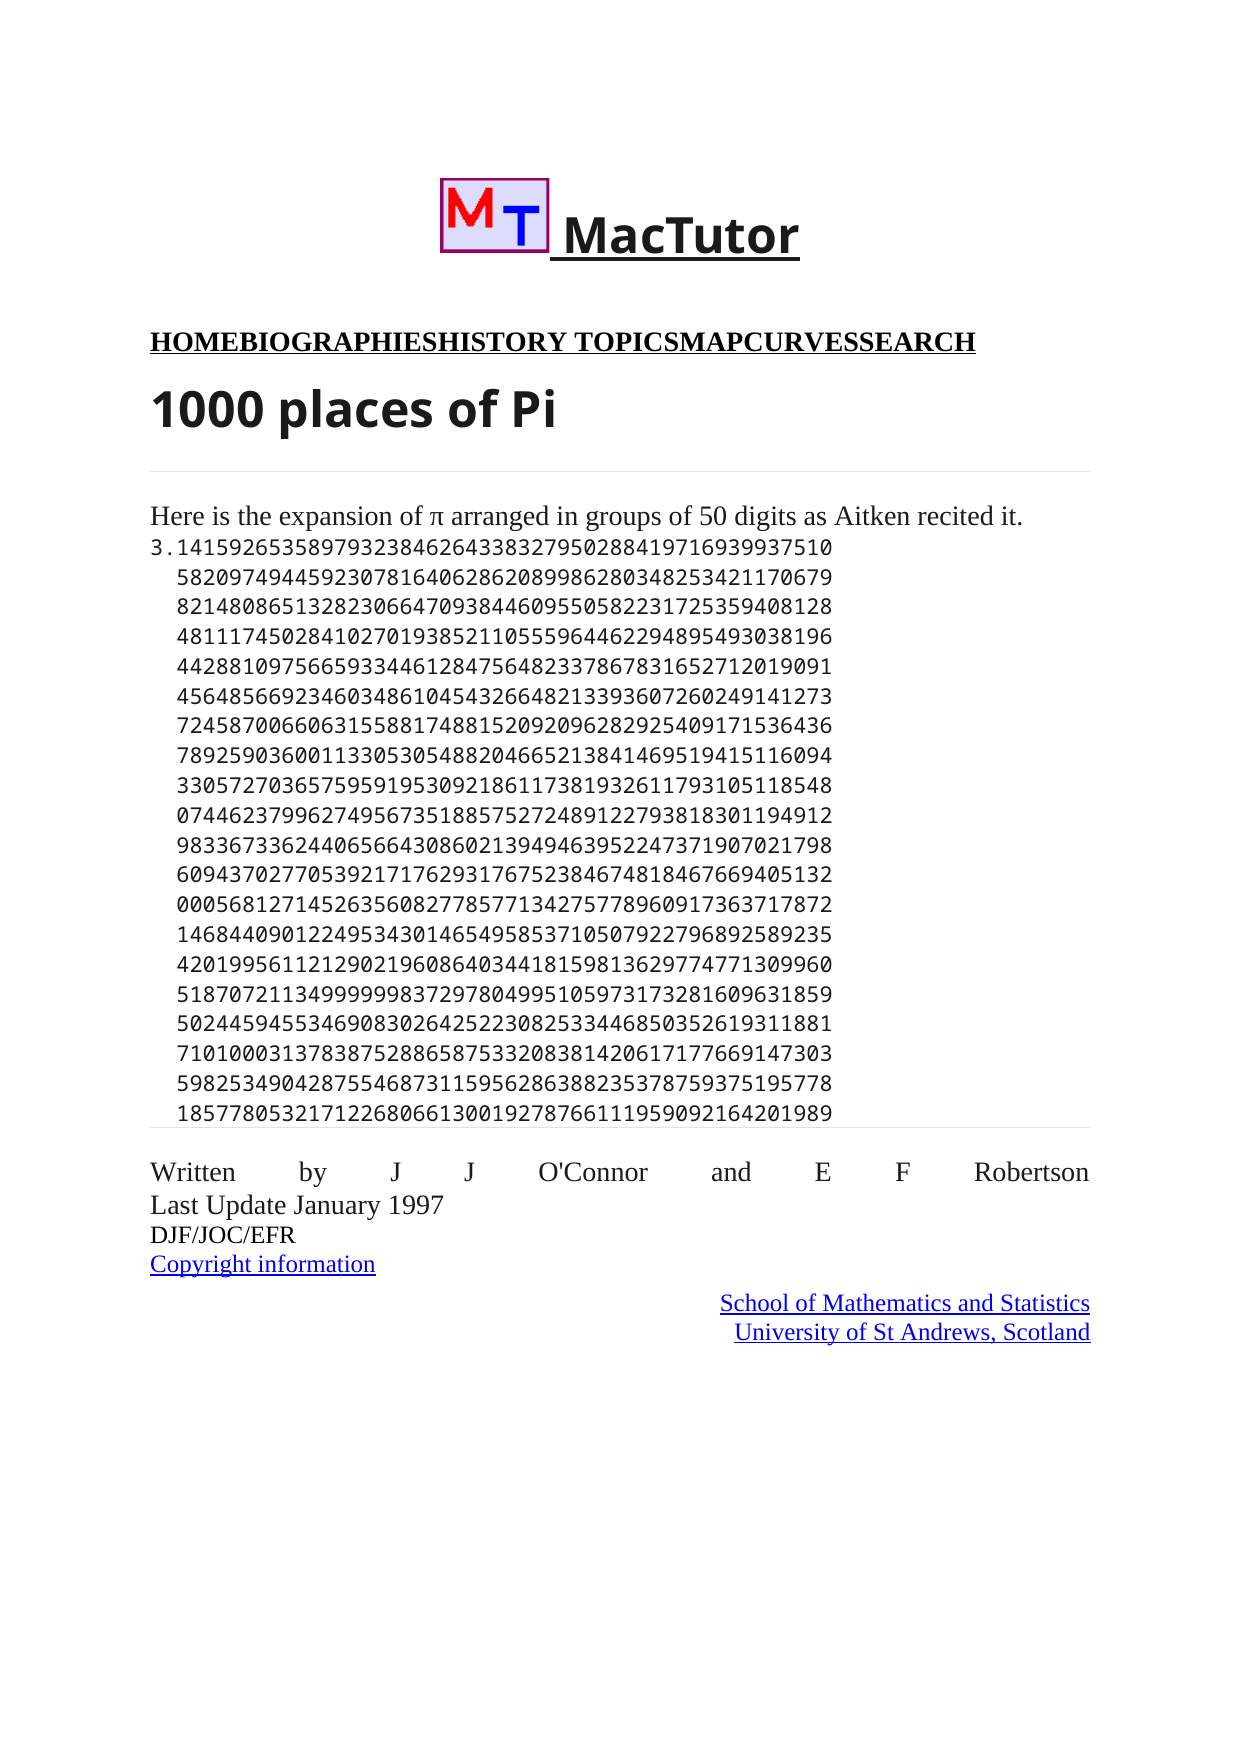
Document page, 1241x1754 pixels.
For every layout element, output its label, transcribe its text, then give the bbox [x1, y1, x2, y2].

text 44288109756659334461284756482337867831652712019091 [150, 651, 1090, 681]
text 59825349042875546873115956286388235378759375195778 [150, 1068, 1090, 1098]
text 72458700660631558817488152092096282925409171536436 [150, 710, 1090, 740]
text Here is the expansion of π arranged in groups of 50 digits as Aitken recited it. [150, 499, 1090, 532]
text 18577805321712268066130019278766111959092164201989 [150, 1098, 1090, 1127]
text 48111745028410270193852110555964462294895493038196 [150, 621, 1090, 651]
text 45648566923460348610454326648213393607260249141273 [150, 681, 1090, 710]
text HOMEBIOGRAPHIESHISTORY TOPICSMAPCURVESSEARCH [150, 325, 1090, 357]
text MacTutor [150, 178, 1090, 268]
text Written by J J O'Connor and E F Robertson Last Update January 1997 [150, 1156, 1090, 1220]
picture [440, 178, 550, 253]
text 50244594553469083026425223082533446850352619311881 [150, 1008, 1090, 1038]
text 1000 places of Pi [150, 374, 1090, 442]
text 33057270365759591953092186117381932611793105118548 [150, 770, 1090, 800]
text 00056812714526356082778577134275778960917363717872 [150, 889, 1090, 919]
text School of Mathematics and Statistics University of St Andrews, Scotland [150, 1288, 1090, 1346]
text 58209749445923078164062862089986280348253421170679 [150, 561, 1090, 591]
text 42019956112129021960864034418159813629774771309960 [150, 949, 1090, 978]
text 3.14159265358979323846264338327950288419716939937510 [150, 532, 1090, 561]
text 71010003137838752886587533208381420617177669147303 [150, 1038, 1090, 1068]
text 14684409012249534301465495853710507922796892589235 [150, 919, 1090, 949]
text 51870721134999999837297804995105973173281609631859 [150, 978, 1090, 1008]
text 60943702770539217176293176752384674818467669405132 [150, 859, 1090, 889]
text 82148086513282306647093844609550582231725359408128 [150, 591, 1090, 621]
text 78925903600113305305488204665213841469519415116094 [150, 740, 1090, 770]
text DJF/JOC/EFR Copyright information [150, 1220, 1090, 1278]
text 07446237996274956735188575272489122793818301194912 [150, 800, 1090, 829]
text 98336733624406566430860213949463952247371907021798 [150, 829, 1090, 859]
